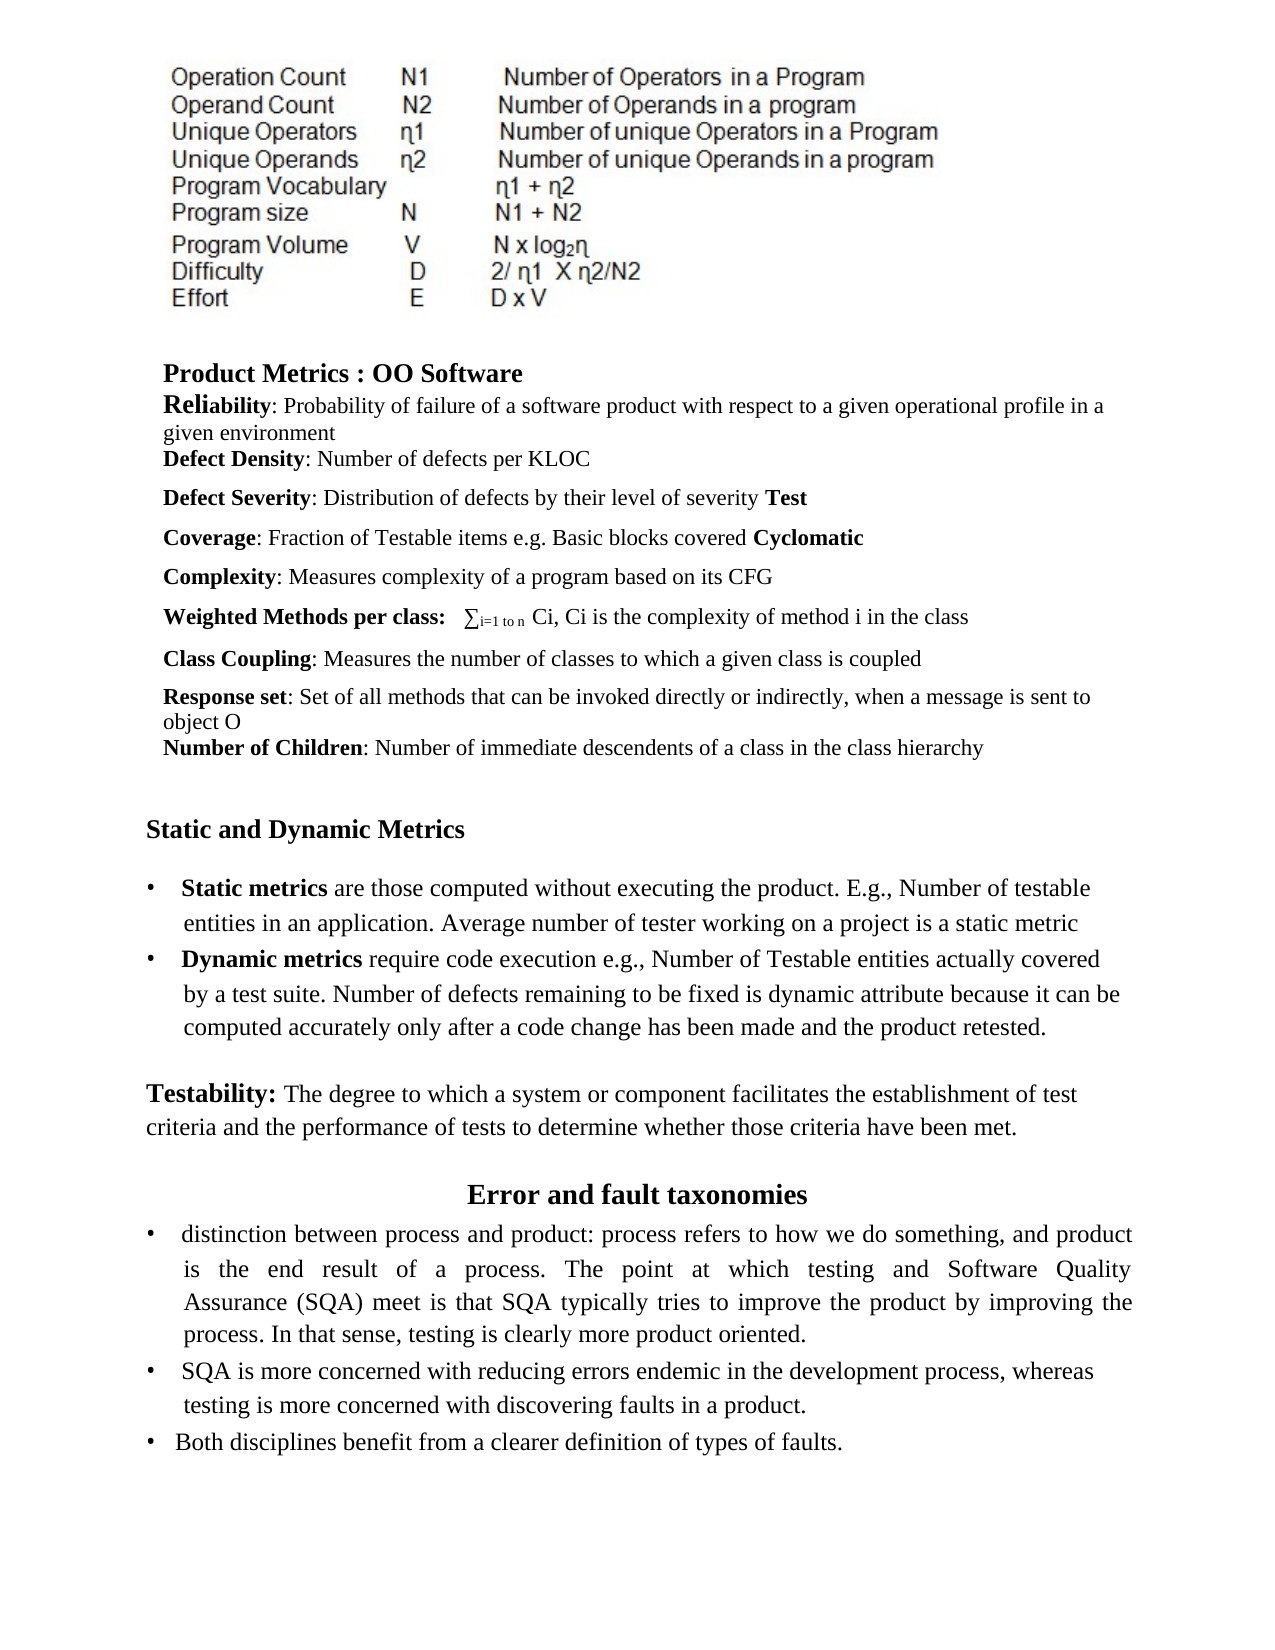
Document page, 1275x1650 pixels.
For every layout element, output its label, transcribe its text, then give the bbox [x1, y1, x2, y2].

text • SQA is more concerned with reducing errors endemic in the development process, whereas testing is more concerned with discovering faults in a product. [146, 1353, 1133, 1419]
text Class Coupling: Measures the number of classes to which a given class is coupled [163, 644, 1148, 671]
text Response set: Set of all methods that can be invoked directly or indirectly, when a message is sent to object O [163, 684, 1096, 734]
text • Both disciplines benefit from a clearer definition of types of faults. [146, 1424, 1148, 1458]
text • Dynamic metrics require code execution e.g., Number of Testable entities actually covered by a test suite. Number of defects remaining to be fixed is dynamic attribute because it can be computed accurately only after a code change has been made and the product retested. [146, 941, 1125, 1041]
text • distinction between process and product: process refers to how we do something, and product is the end result of a process. The point at which testing and Software Quality Assurance (SQA) meet is that SQA typically tries to improve the product by improving the process. In that sense, testing is clearly more product oriented. [146, 1216, 1134, 1348]
text Testability: The degree to which a system or component facilitates the establishment of test criteria and the performance of tests to determine whether those criteria have been met. [146, 1077, 1083, 1141]
text Number of Children: Number of immediate descendents of a class in the class hierarchy [163, 734, 1148, 761]
text Reliability: Probability of failure of a software product with respect to a given operational profile in a given environment [163, 392, 1110, 446]
picture [165, 59, 969, 330]
text Defect Severity: Distribution of defects by their level of severity Test Coverage: Fraction of Testable items e.g. Basic blocks covered Cyclomatic Complexity: Measures complexity of a program based on its CFG [163, 484, 894, 590]
text Static and Dynamic Metrics [146, 813, 1148, 844]
text Product Metrics : OO Software [163, 357, 1148, 388]
text Defect Density: Number of defects per KLOC [163, 446, 1148, 471]
text • Static metrics are those computed without executing the product. E.g., Number of testable entities in an application. Average number of tester working on a project is a static metric [146, 870, 1097, 937]
text Weighted Methods per class: ∑i=1 to n Ci, Ci is the complexity of method i in the class [163, 603, 1148, 632]
text Error and fault taxonomies [467, 1177, 1148, 1211]
